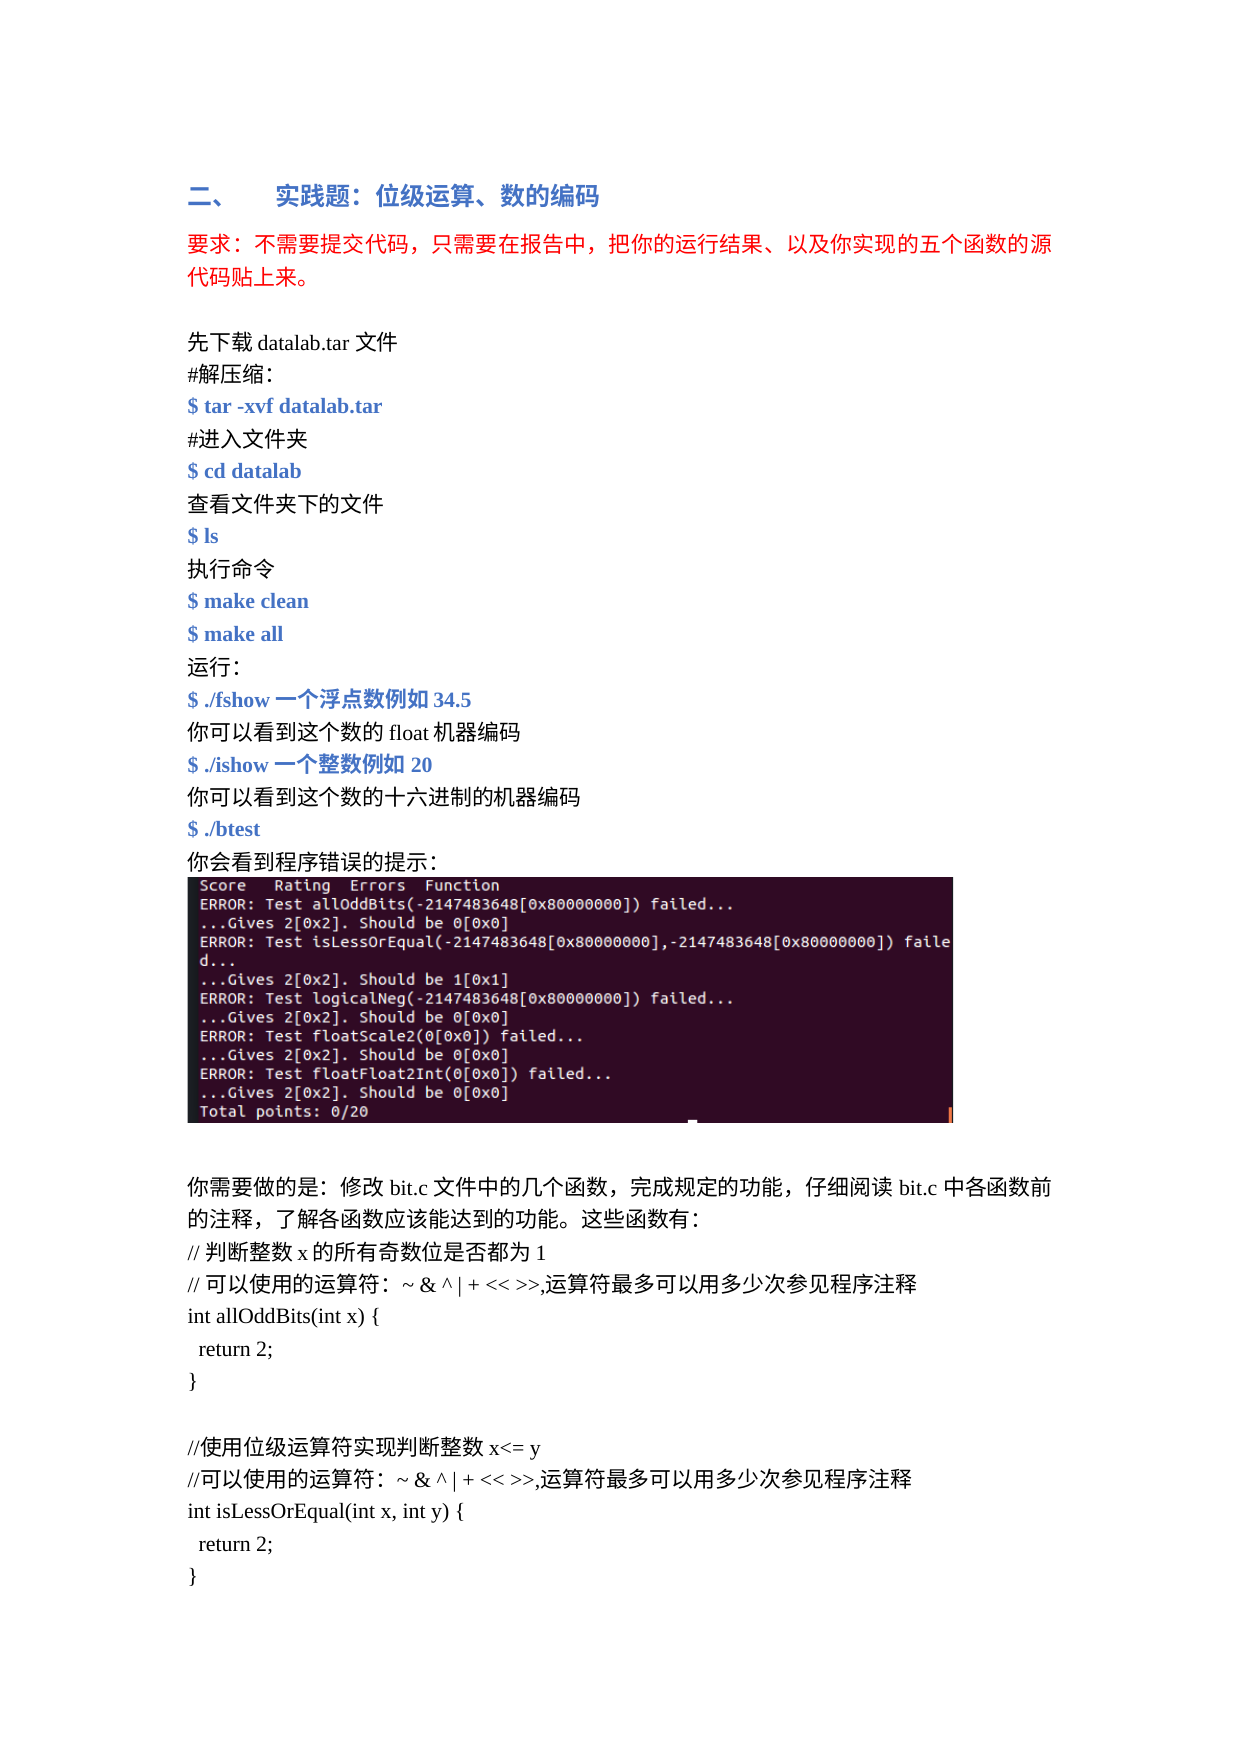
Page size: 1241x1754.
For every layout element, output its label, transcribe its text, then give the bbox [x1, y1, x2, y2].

text #解压缩： [187, 357, 1053, 389]
list 实践题：位级运算、数的编码 [187, 162, 1053, 227]
picture [187, 877, 954, 1123]
text $ ls [187, 519, 1053, 552]
text } [187, 1364, 1053, 1397]
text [187, 1462, 1053, 1494]
text $ ./btest [187, 812, 1053, 844]
text $ tar -xvf datalab.tar [187, 389, 1053, 422]
text 运行： [187, 649, 1053, 682]
text 你会看到程序错误的提示： [187, 844, 1053, 877]
text $ make all [187, 617, 1053, 649]
text 执行命令 [187, 552, 1053, 584]
text #进入文件夹 [187, 422, 1053, 454]
text int isLessOrEqual(int x, int y) { [187, 1494, 1053, 1527]
text 要求：不需要提交代码，只需要在报告中，把你的运行结果、以及你实现的五个函数的源代码贴上来。 [187, 227, 1053, 292]
text } [187, 1559, 1053, 1592]
text return 2; [187, 1332, 1053, 1364]
text $ ./ishow 一个整数例如 20 [187, 747, 1053, 779]
text 你可以看到这个数的float机器编码 [187, 714, 1053, 747]
text $ make clean [187, 584, 1053, 617]
text return 2; [187, 1527, 1053, 1559]
text 先下载datalab.tar 文件 [187, 324, 1053, 357]
text int allOddBits(int x) { [187, 1299, 1053, 1332]
text $ ./fshow 一个浮点数例如34.5 [187, 682, 1053, 714]
text 查看文件夹下的文件 [187, 487, 1053, 519]
text 你需要做的是：修改bit.c 文件中的几个函数，完成规定的功能，仔细阅读bit.c 中各函数前的注释，了解各函数应该能达到的功能。这些函数有： [187, 1169, 1053, 1234]
text // 可以使用的运算符：~ & ^ | + << >>,运算符最多可以用多少次参见程序注释 [187, 1267, 1053, 1299]
text 你可以看到这个数的十六进制的机器编码 [187, 779, 1053, 812]
text //使用位级运算符实现判断整数x<= y [187, 1429, 1053, 1462]
text $ cd datalab [187, 454, 1053, 487]
text // 判断整数x的所有奇数位是否都为1 [187, 1234, 1053, 1267]
